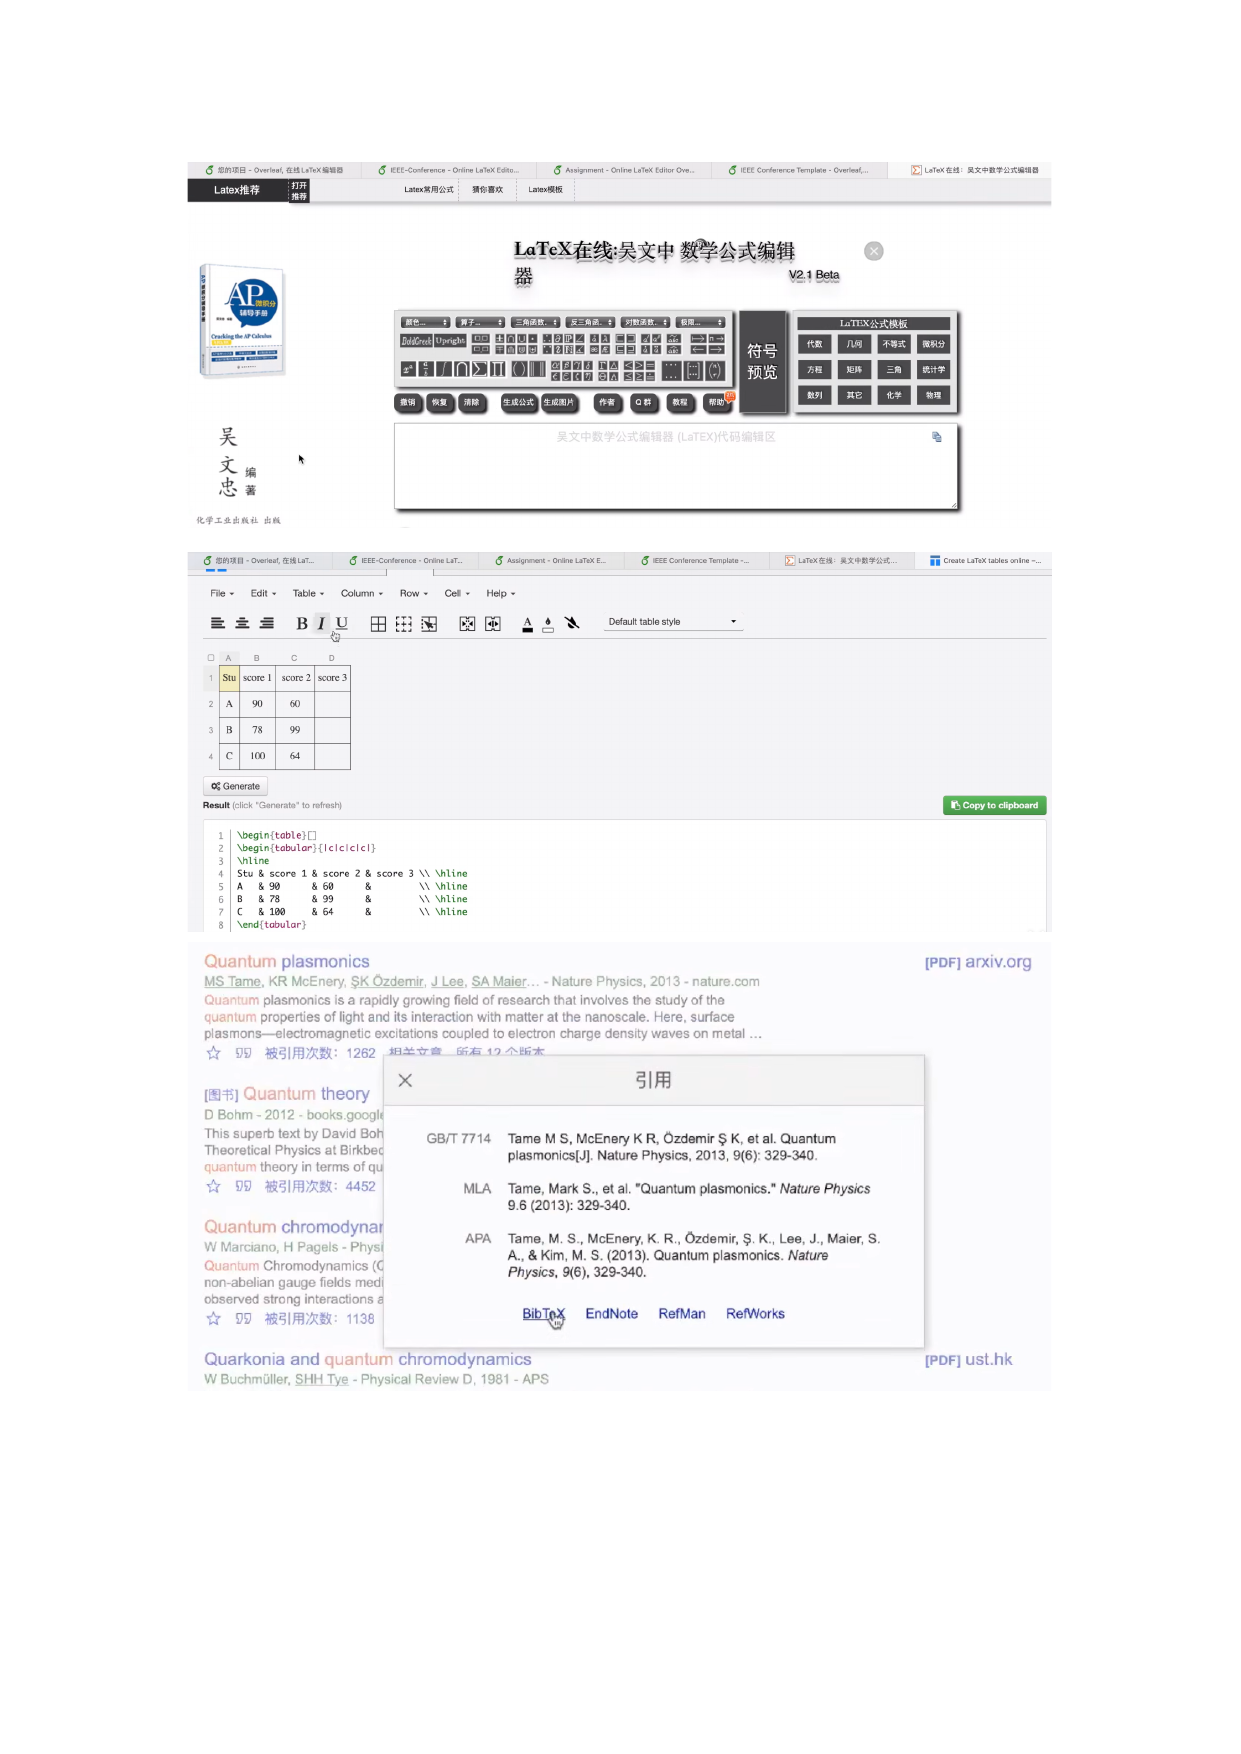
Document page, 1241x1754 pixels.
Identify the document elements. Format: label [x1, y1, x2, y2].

picture [187, 162, 1052, 528]
picture [187, 942, 1052, 1391]
picture [187, 552, 1052, 932]
